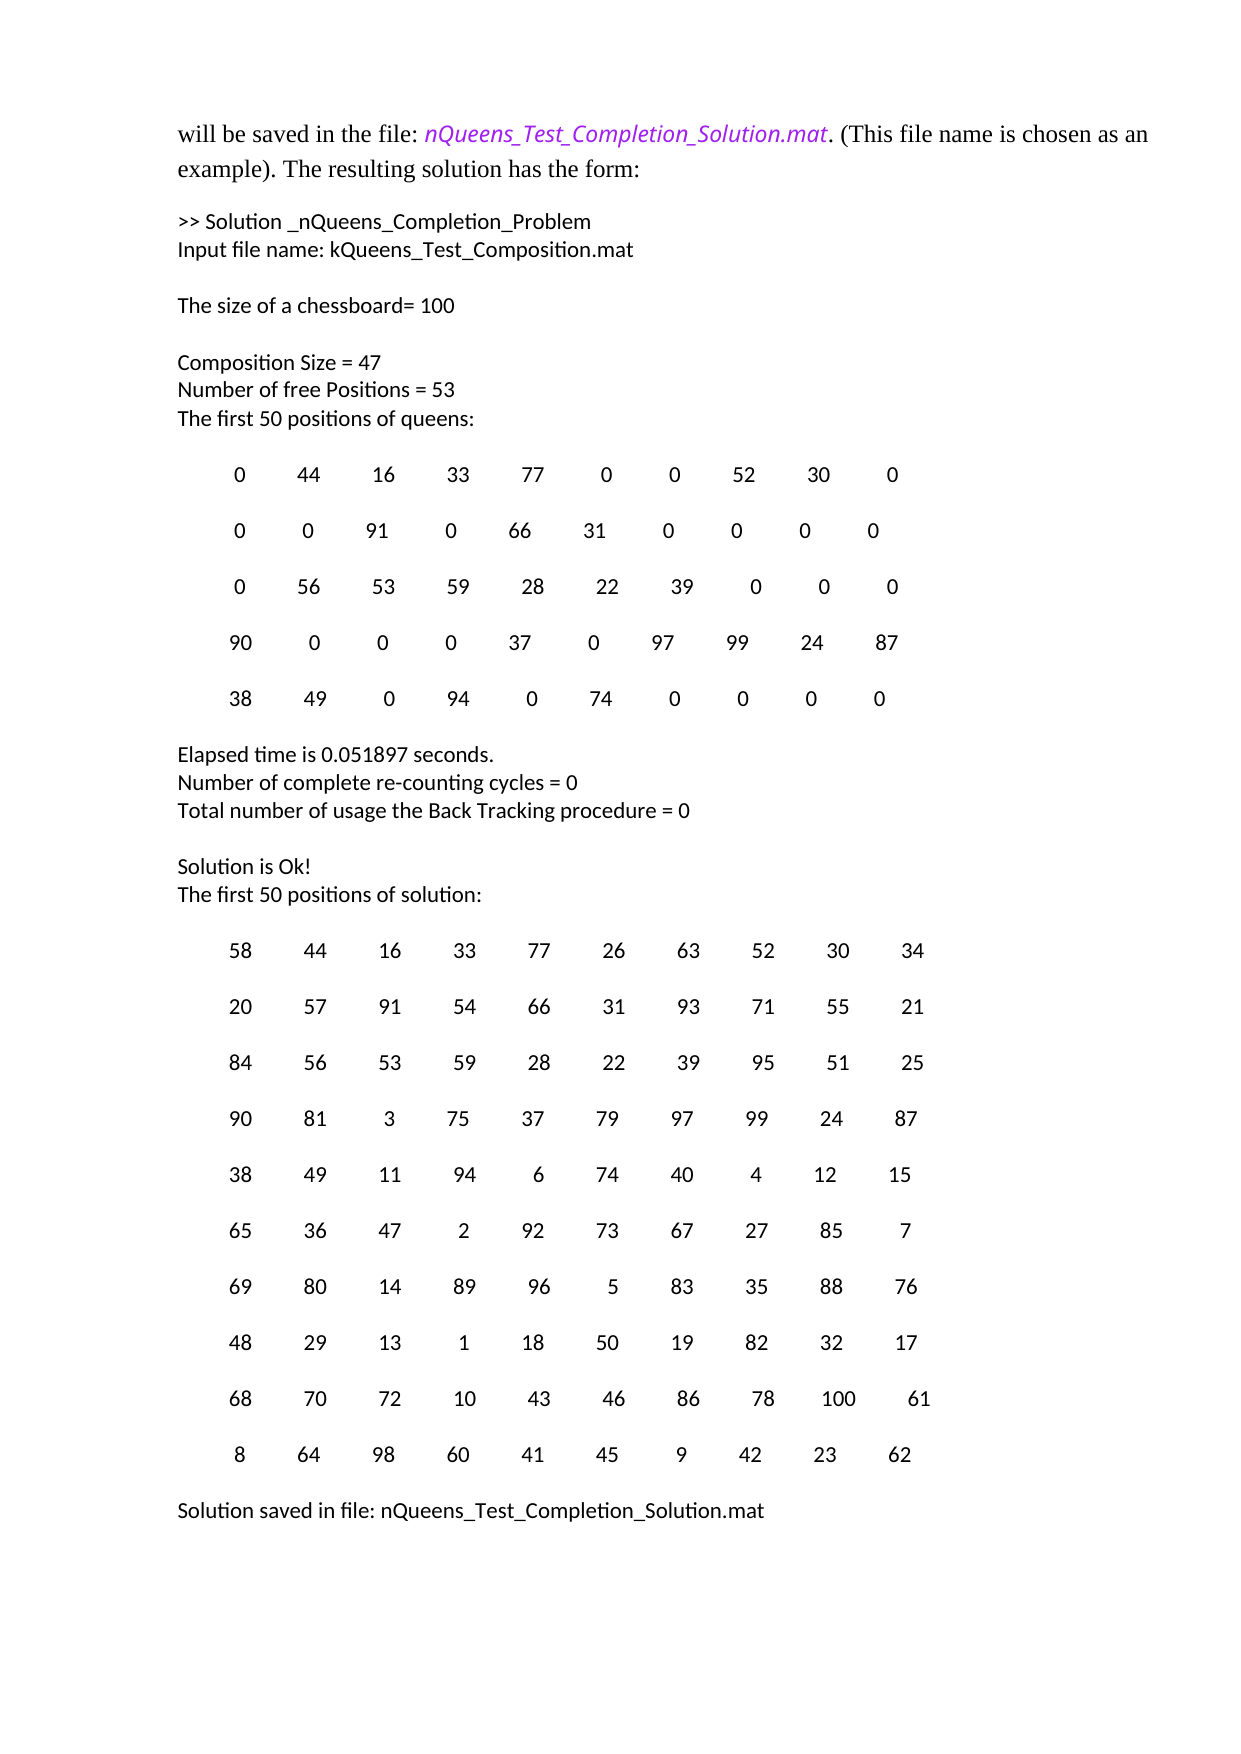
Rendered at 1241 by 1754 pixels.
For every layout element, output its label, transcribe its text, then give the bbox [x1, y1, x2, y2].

text Input file name: kQueens_Test_Composition.mat [177, 236, 1152, 263]
text >> Solution _nQueens_Completion_Problem [177, 207, 1152, 236]
text Composition Size = 47 [177, 348, 1152, 376]
text 68 70 72 10 43 46 86 78 100 61 [177, 1384, 1152, 1412]
text 38 49 11 94 6 74 40 4 12 15 [177, 1160, 1152, 1188]
text 8 64 98 60 41 45 9 42 23 62 [177, 1440, 1152, 1468]
text Elapsed time is 0.051897 seconds. [177, 740, 1152, 768]
text 90 81 3 75 37 79 97 99 24 87 [177, 1104, 1152, 1132]
text Total number of usage the Back Tracking procedure = 0 [177, 796, 1152, 824]
text 0 44 16 33 77 0 0 52 30 0 [177, 460, 1152, 488]
text 90 0 0 0 37 0 97 99 24 87 [177, 628, 1152, 656]
text Number of free Positions = 53 [177, 376, 1152, 404]
text 84 56 53 59 28 22 39 95 51 25 [177, 1048, 1152, 1076]
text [177, 118, 1152, 182]
text 0 0 91 0 66 31 0 0 0 0 [177, 516, 1152, 544]
text Number of complete re-counting cycles = 0 [177, 768, 1152, 796]
text The size of a chessboard= 100 [177, 292, 1152, 319]
text 58 44 16 33 77 26 63 52 30 34 [177, 936, 1152, 964]
text 65 36 47 2 92 73 67 27 85 7 [177, 1216, 1152, 1244]
text 69 80 14 89 96 5 83 35 88 76 [177, 1272, 1152, 1300]
text 48 29 13 1 18 50 19 82 32 17 [177, 1328, 1152, 1356]
text 0 56 53 59 28 22 39 0 0 0 [177, 572, 1152, 600]
text 38 49 0 94 0 74 0 0 0 0 [177, 684, 1152, 712]
text 20 57 91 54 66 31 93 71 55 21 [177, 992, 1152, 1020]
text The first 50 positions of solution: [177, 880, 1152, 908]
text Solution is Ok! [177, 852, 1152, 880]
text The first 50 positions of queens: [177, 404, 1152, 432]
text Solution saved in file: nQueens_Test_Completion_Solution.mat [177, 1496, 1152, 1524]
